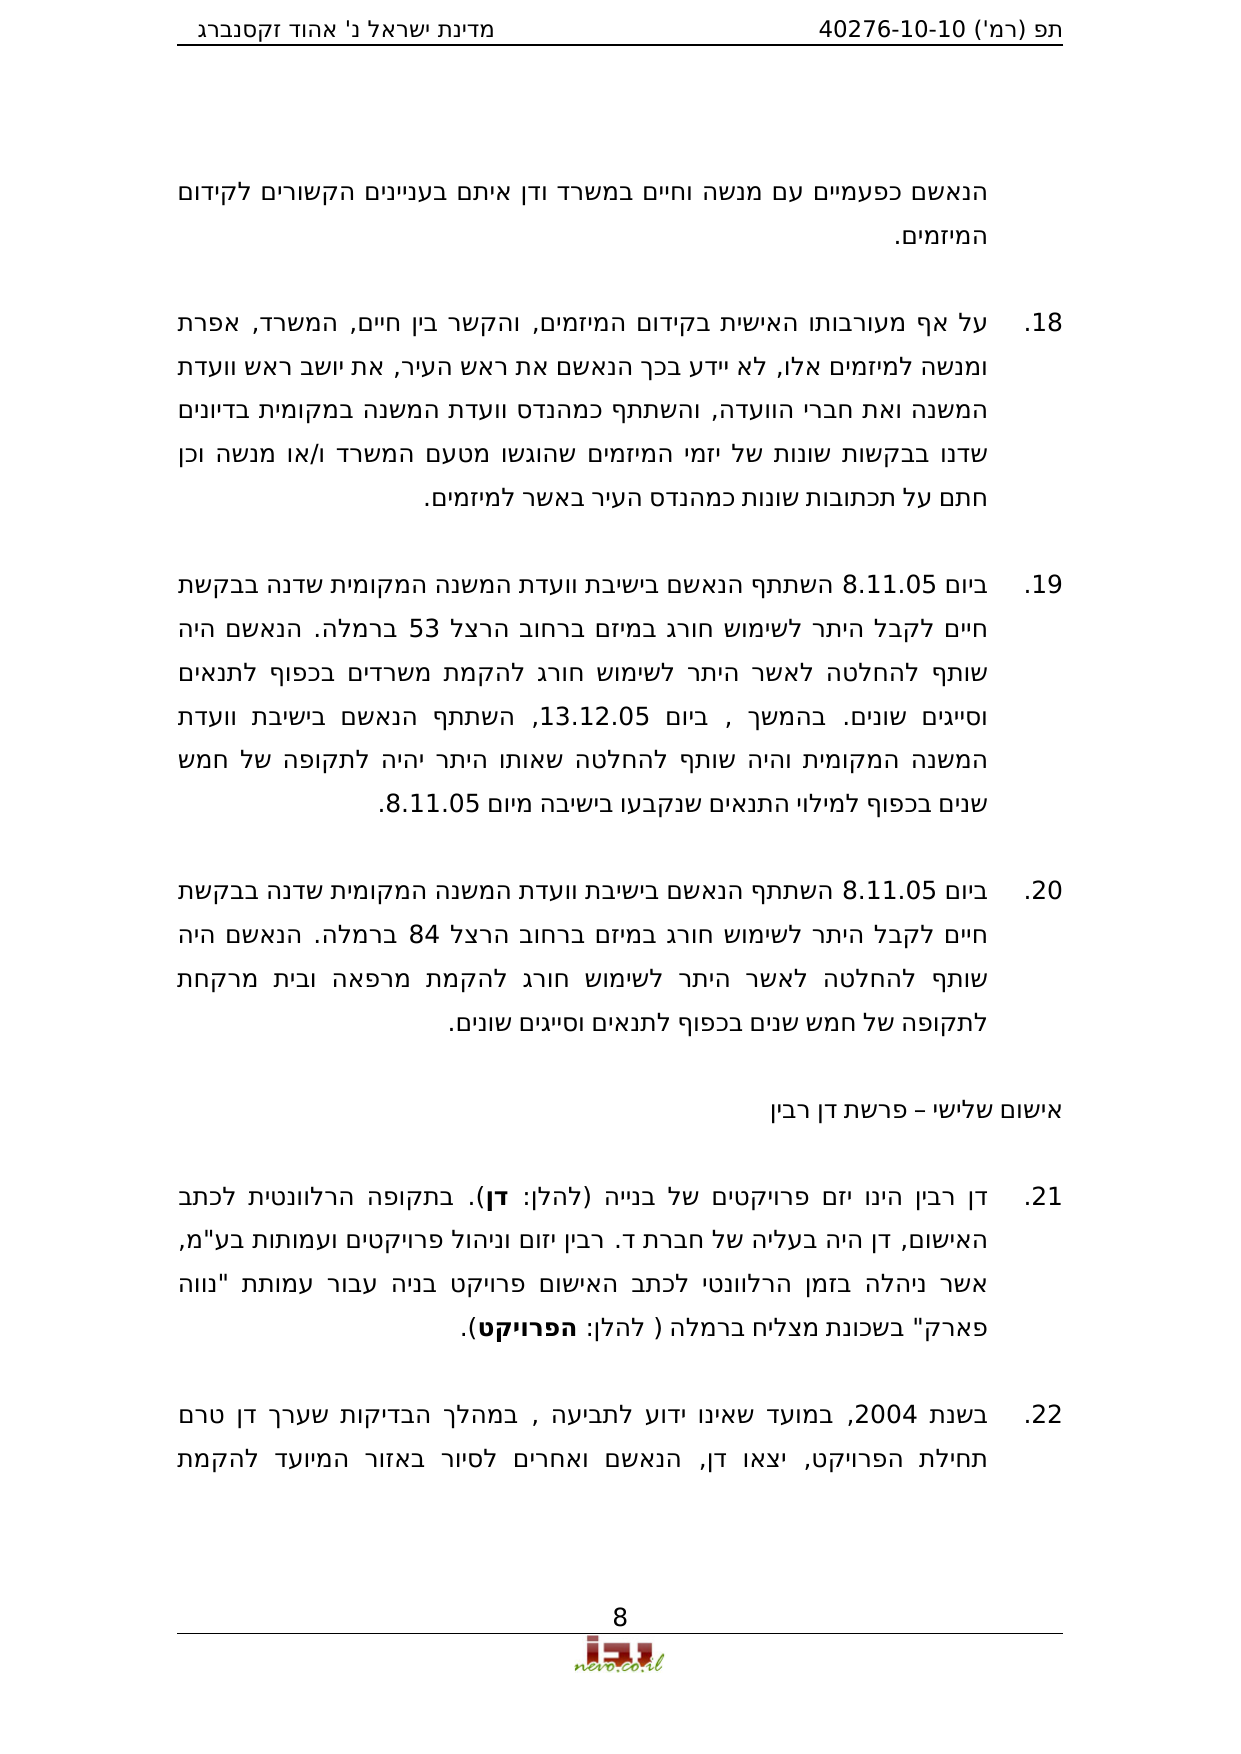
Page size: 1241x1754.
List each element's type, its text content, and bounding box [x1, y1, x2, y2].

text 19. ביום 8.11.05 השתתף הנאשם בישיבת וועדת המשנה המקומית שדנה בבקשת חיים לקבל היתר לשימוש חורג במיזם ברחוב הרצל 53 ברמלה. הנאשם היה שותף להחלטה לאשר היתר לשימוש חורג להקמת משרדים בכפוף לתנאים וסייגים שונים. בהמשך , ביום 13.12.05, השתתף הנאשם בישיבת וועדת המשנה המקומית והיה שותף להחלטה שאותו היתר יהיה לתקופה של חמש שנים בכפוף למילוי התנאים שנקבעו בישיבה מיום 8.11.05. [177, 570, 1063, 819]
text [177, 1400, 1063, 1473]
text 18. על אף מעורבותו האישית בקידום המיזמים, והקשר בין חיים, המשרד, אפרת ומנשה למיזמים אלו, לא יידע בכך הנאשם את ראש העיר, את יושב ראש וועדת המשנה ואת חברי הוועדה, והשתתף כמהנדס וועדת המשנה במקומית בדיונים שדנו בבקשות שונות של יזמי המיזמים שהוגשו מטעם המשרד ו/או מנשה וכן חתם על תכתובות שונות כמהנדס העיר באשר למיזמים. [177, 308, 1063, 512]
text אישום שלישי – פרשת דן רבין [177, 1095, 1063, 1124]
text 21. דן רבין הינו יזם פרויקטים של בנייה (להלן: דן). בתקופה הרלוונטית לכתב האישום, דן היה בעליה של חברת ד. רבין יזום וניהול פרויקטים ועמותות בע"מ, אשר ניהלה בזמן הרלוונטי לכתב האישום פרויקט בניה עבור עמותת "נווה פארק" בשכונת מצליח ברמלה ( להלן: הפרויקט). [177, 1182, 1063, 1342]
text 20. ביום 8.11.05 השתתף הנאשם בישיבת וועדת המשנה המקומית שדנה בבקשת חיים לקבל היתר לשימוש חורג במיזם ברחוב הרצל 84 ברמלה. הנאשם היה שותף להחלטה לאשר היתר לשימוש חורג להקמת מרפאה ובית מרקחת לתקופה של חמש שנים בכפוף לתנאים וסייגים שונים. [177, 876, 1063, 1037]
picture [574, 1635, 666, 1673]
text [177, 177, 1063, 250]
